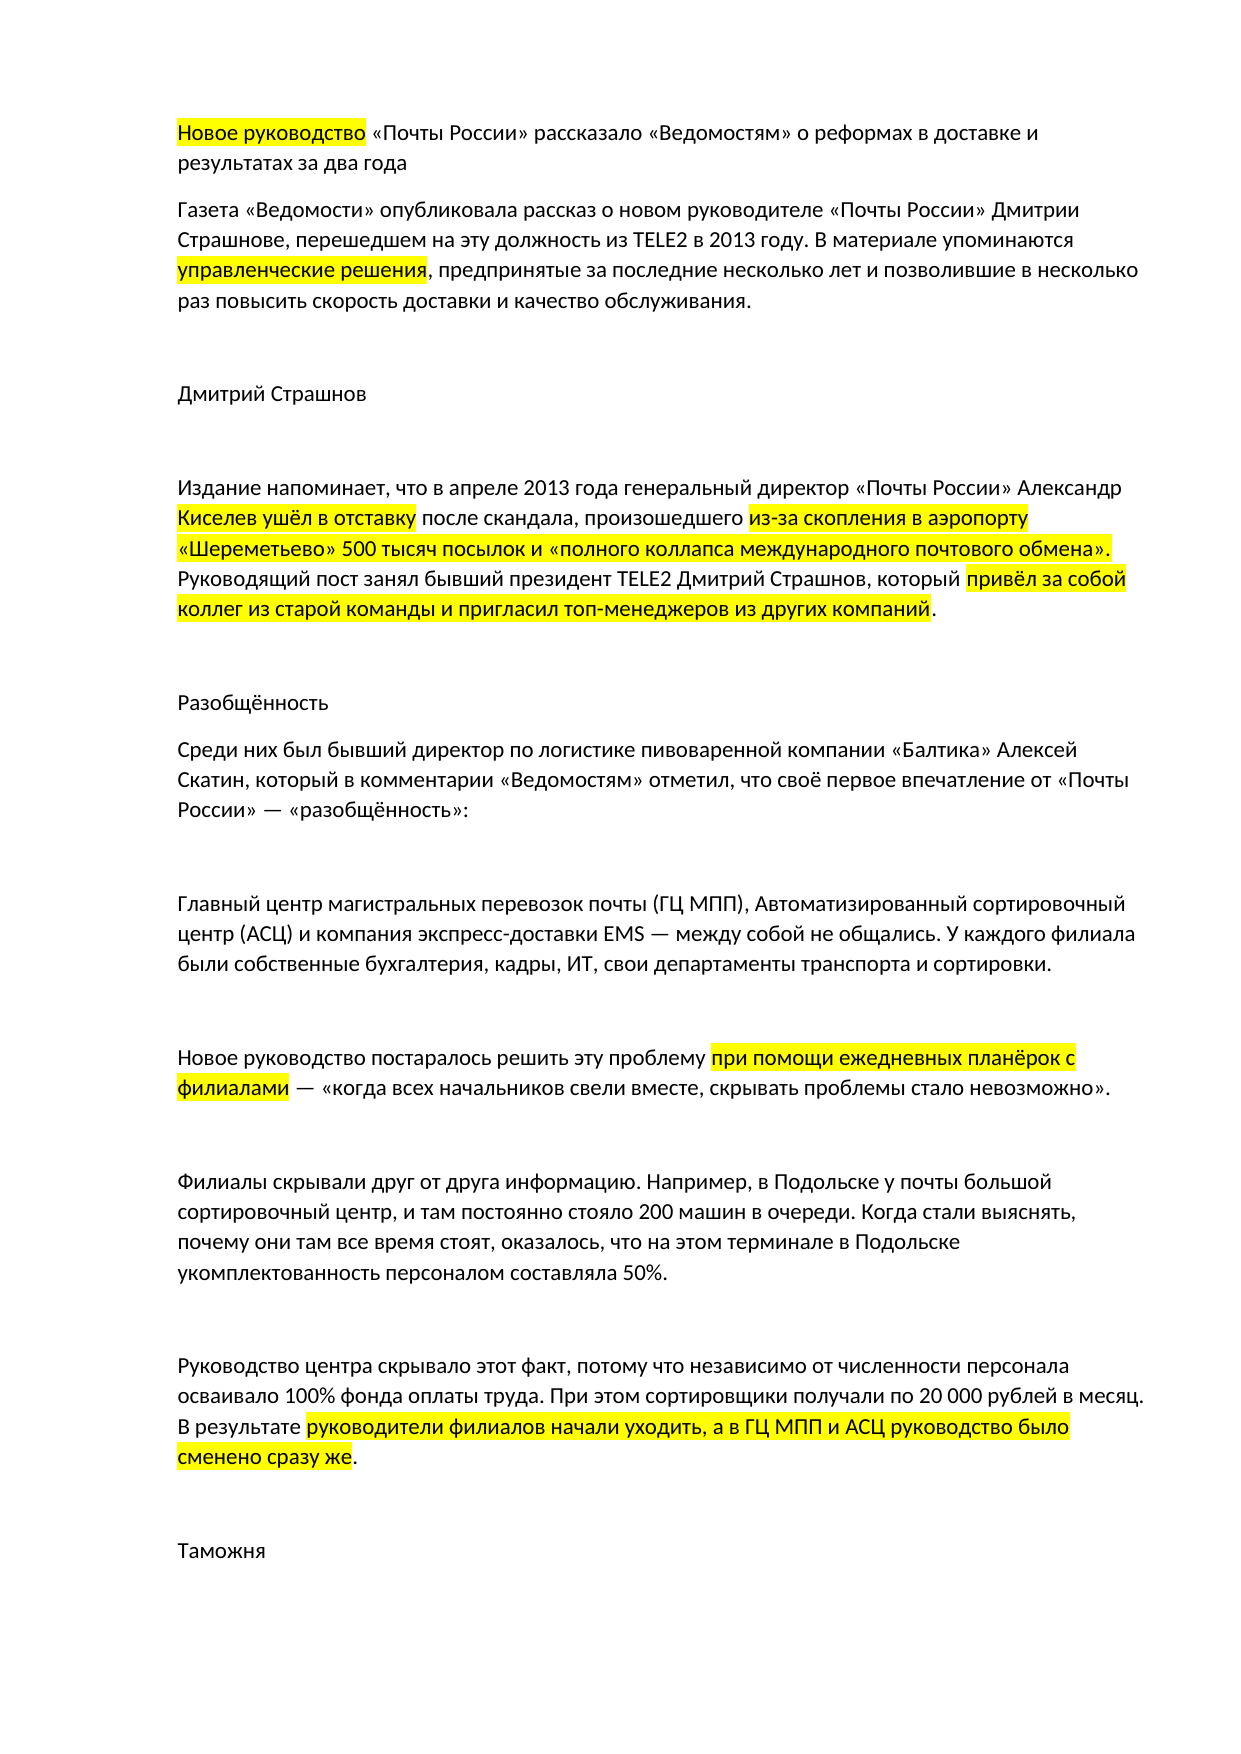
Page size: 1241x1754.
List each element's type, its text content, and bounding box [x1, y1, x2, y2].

text Газета «Ведомости» опубликовала рассказ о новом руководителе «Почты России» Дмитрии Страшнове, перешедшем на эту должность из TELE2 в 2013 году. В материале упоминаются управленческие решения, предпринятые за последние несколько лет и позволившие в несколько раз повысить скорость доставки и качество обслуживания. [177, 195, 1152, 314]
text Главный центр магистральных перевозок почты (ГЦ МПП), Автоматизированный сортировочный центр (АСЦ) и компания экспресс-доставки EMS — между собой не общались. У каждого филиала были собственные бухгалтерия, кадры, ИТ, свои департаменты транспорта и сортировки. [177, 889, 1152, 977]
text Таможня [177, 1536, 1152, 1564]
text Разобщённость [177, 688, 1152, 716]
text Филиалы скрывали друг от друга информацию. Например, в Подольске у почты большой сортировочный центр, и там постоянно стояло 200 машин в очереди. Когда стали выяснять, почему они там все время стоят, оказалось, что на этом терминале в Подольске укомплектованность персоналом составляла 50%. [177, 1167, 1152, 1286]
text Издание напоминает, что в апреле 2013 года генеральный директор «Почты России» Александр Киселев ушёл в отставку после скандала, произошедшего из-за скопления в аэропорту «Шереметьево» 500 тысяч посылок и «полного коллапса международного почтового обмена». Руководящий пост занял бывший президент TELE2 Дмитрий Страшнов, который привёл за собой коллег из старой команды и пригласил топ-менеджеров из других компаний. [177, 473, 1152, 622]
text Новое руководство постаралось решить эту проблему при помощи ежедневных планёрок с филиалами — «когда всех начальников свели вместе, скрывать проблемы стало невозможно». [177, 1043, 1152, 1101]
text Руководство центра скрывало этот факт, потому что независимо от численности персонала осваивало 100% фонда оплаты труда. При этом сортировщики получали по 20 000 рублей в месяц. В результате руководители филиалов начали уходить, а в ГЦ МПП и АСЦ руководство было сменено сразу же. [177, 1351, 1152, 1470]
text Среди них был бывший директор по логистике пивоваренной компании «Балтика» Алексей Скатин, который в комментарии «Ведомостям» отметил, что своё первое впечатление от «Почты России» — «разобщённость»: [177, 735, 1152, 823]
text Новое руководство «Почты России» рассказало «Ведомостям» о реформах в доставке и результатах за два года [177, 118, 1152, 176]
text Дмитрий Страшнов [177, 379, 1152, 408]
